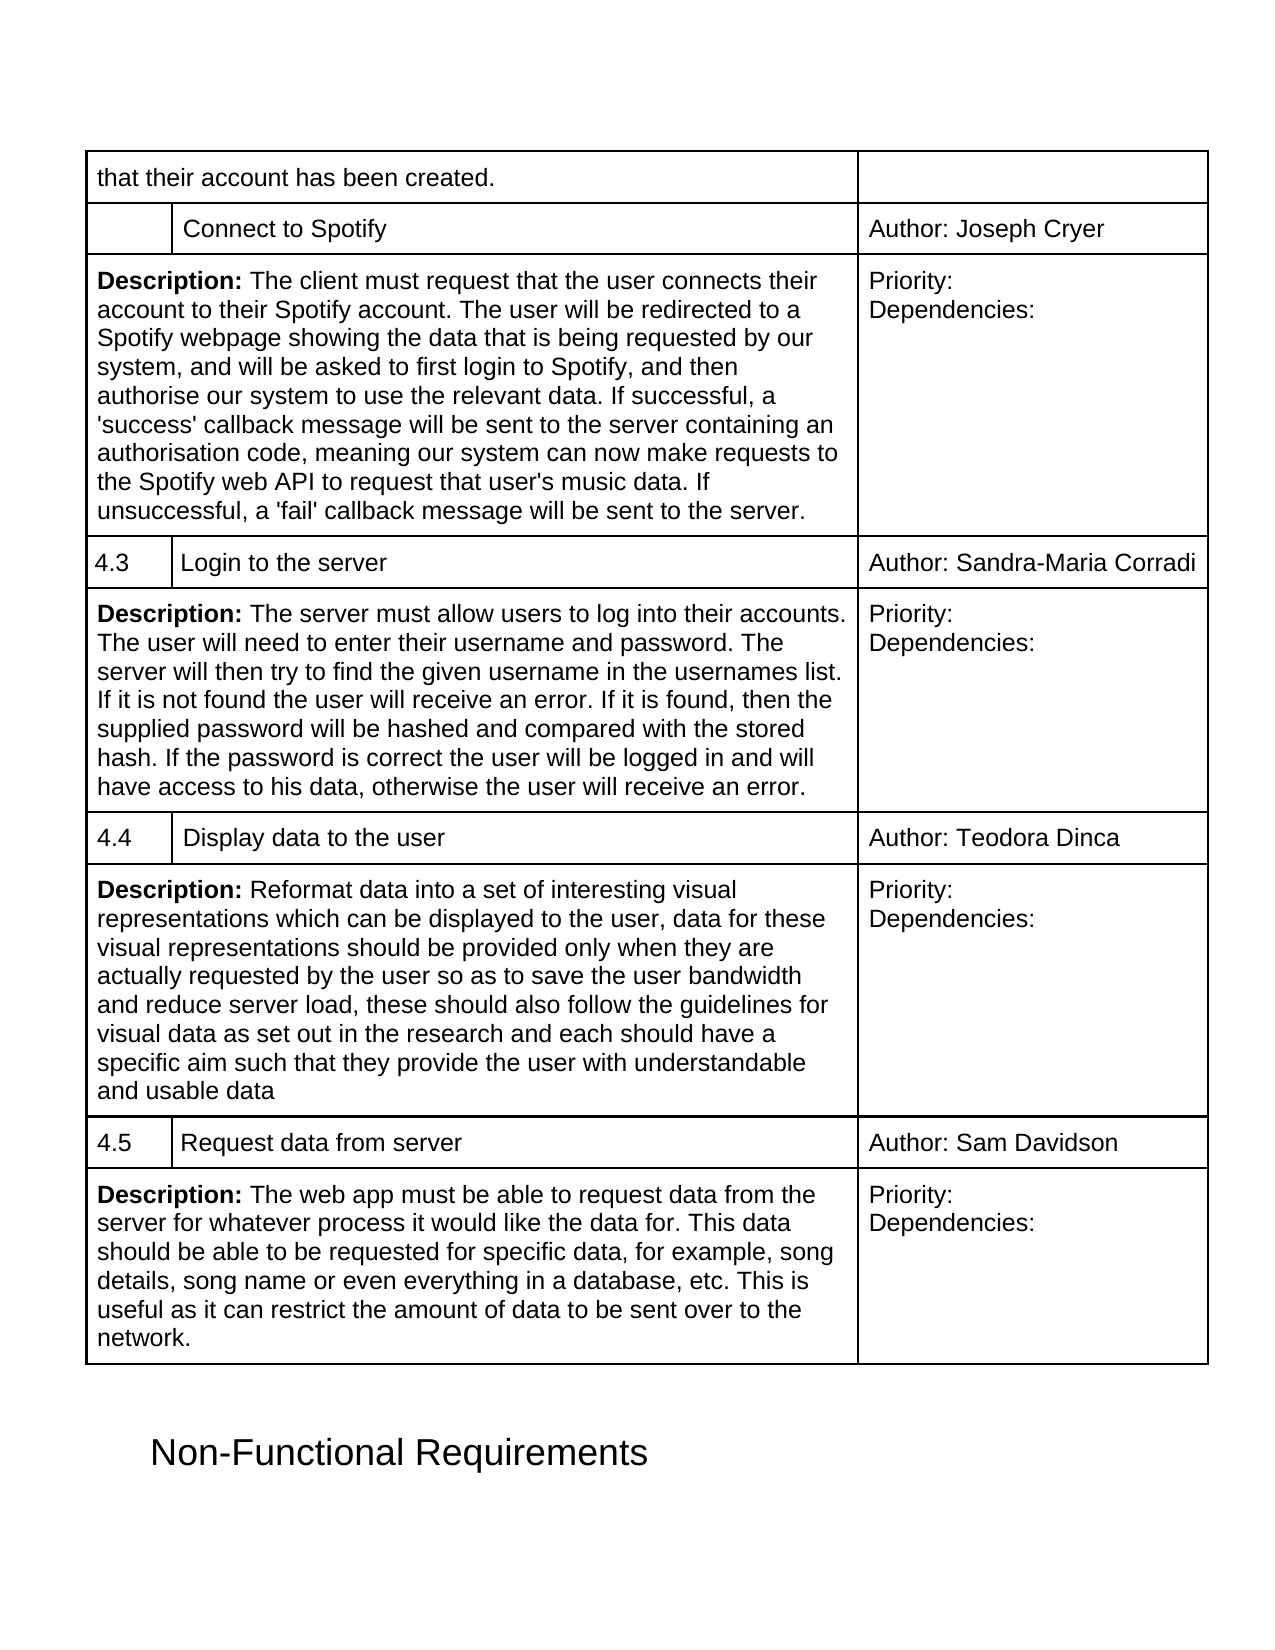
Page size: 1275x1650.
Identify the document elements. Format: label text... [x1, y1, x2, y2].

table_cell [859, 152, 1207, 202]
table_cell Author: Joseph Cryer [859, 204, 1207, 253]
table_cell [88, 152, 857, 202]
table_cell Author: Sandra-Maria Corradi [859, 537, 1207, 587]
table_cell Request data from server [173, 1118, 857, 1167]
table_cell Priority: Dependencies: [859, 255, 1207, 535]
table_cell Description: The client must request that the user connects their account to their Spotify account. The user will be redirected to a Spotify webpage showing the data that is being requested by our system, and will be asked to first login to Spotify, and then authorise our system to use the relevant data. If successful, a 'success' callback message will be sent to the server containing an authorisation code, meaning our system can now make requests to the Spotify web API to request that user's music data. If unsuccessful, a 'fail' callback message will be sent to the server. [88, 255, 857, 535]
table_cell Priority: Dependencies: [859, 865, 1207, 1115]
table_cell Author: Sam Davidson [859, 1118, 1207, 1167]
table_cell 4.5 [88, 1118, 171, 1167]
table_cell Description: The server must allow users to log into their accounts. The user will need to enter their username and password. The server will then try to find the given username in the usernames list. If it is not found the user will receive an error. If it is found, then the supplied password will be hashed and compared with the stored hash. If the password is correct the user will be logged in and will have access to his data, otherwise the user will receive an error. [88, 589, 857, 811]
table_cell Display data to the user [173, 813, 857, 862]
table_cell Login to the server [173, 537, 857, 587]
table_cell Description: Reformat data into a set of interesting visual representations which can be displayed to the user, data for these visual representations should be provided only when they are actually requested by the user so as to save the user bandwidth and reduce server load, these should also follow the guidelines for visual data as set out in the research and each should have a specific aim such that they provide the user with understandable and usable data [88, 865, 857, 1115]
table_cell Connect to Spotify [173, 204, 857, 253]
table_cell Author: Teodora Dinca [859, 813, 1207, 862]
table_cell Priority: Dependencies: [859, 589, 1207, 811]
table_cell Priority: Dependencies: [859, 1169, 1207, 1362]
table_cell [88, 204, 171, 253]
table_cell 4.3 [88, 537, 171, 587]
table_cell Description: The web app must be able to request data from the server for whatever process it would like the data for. This data should be able to be requested for specific data, for example, song details, song name or even everything in a database, etc. This is useful as it can restrict the amount of data to be sent over to the network. [88, 1169, 857, 1362]
table_cell 4.4 [88, 813, 171, 862]
text Non-Functional Requirements [150, 1431, 1125, 1474]
